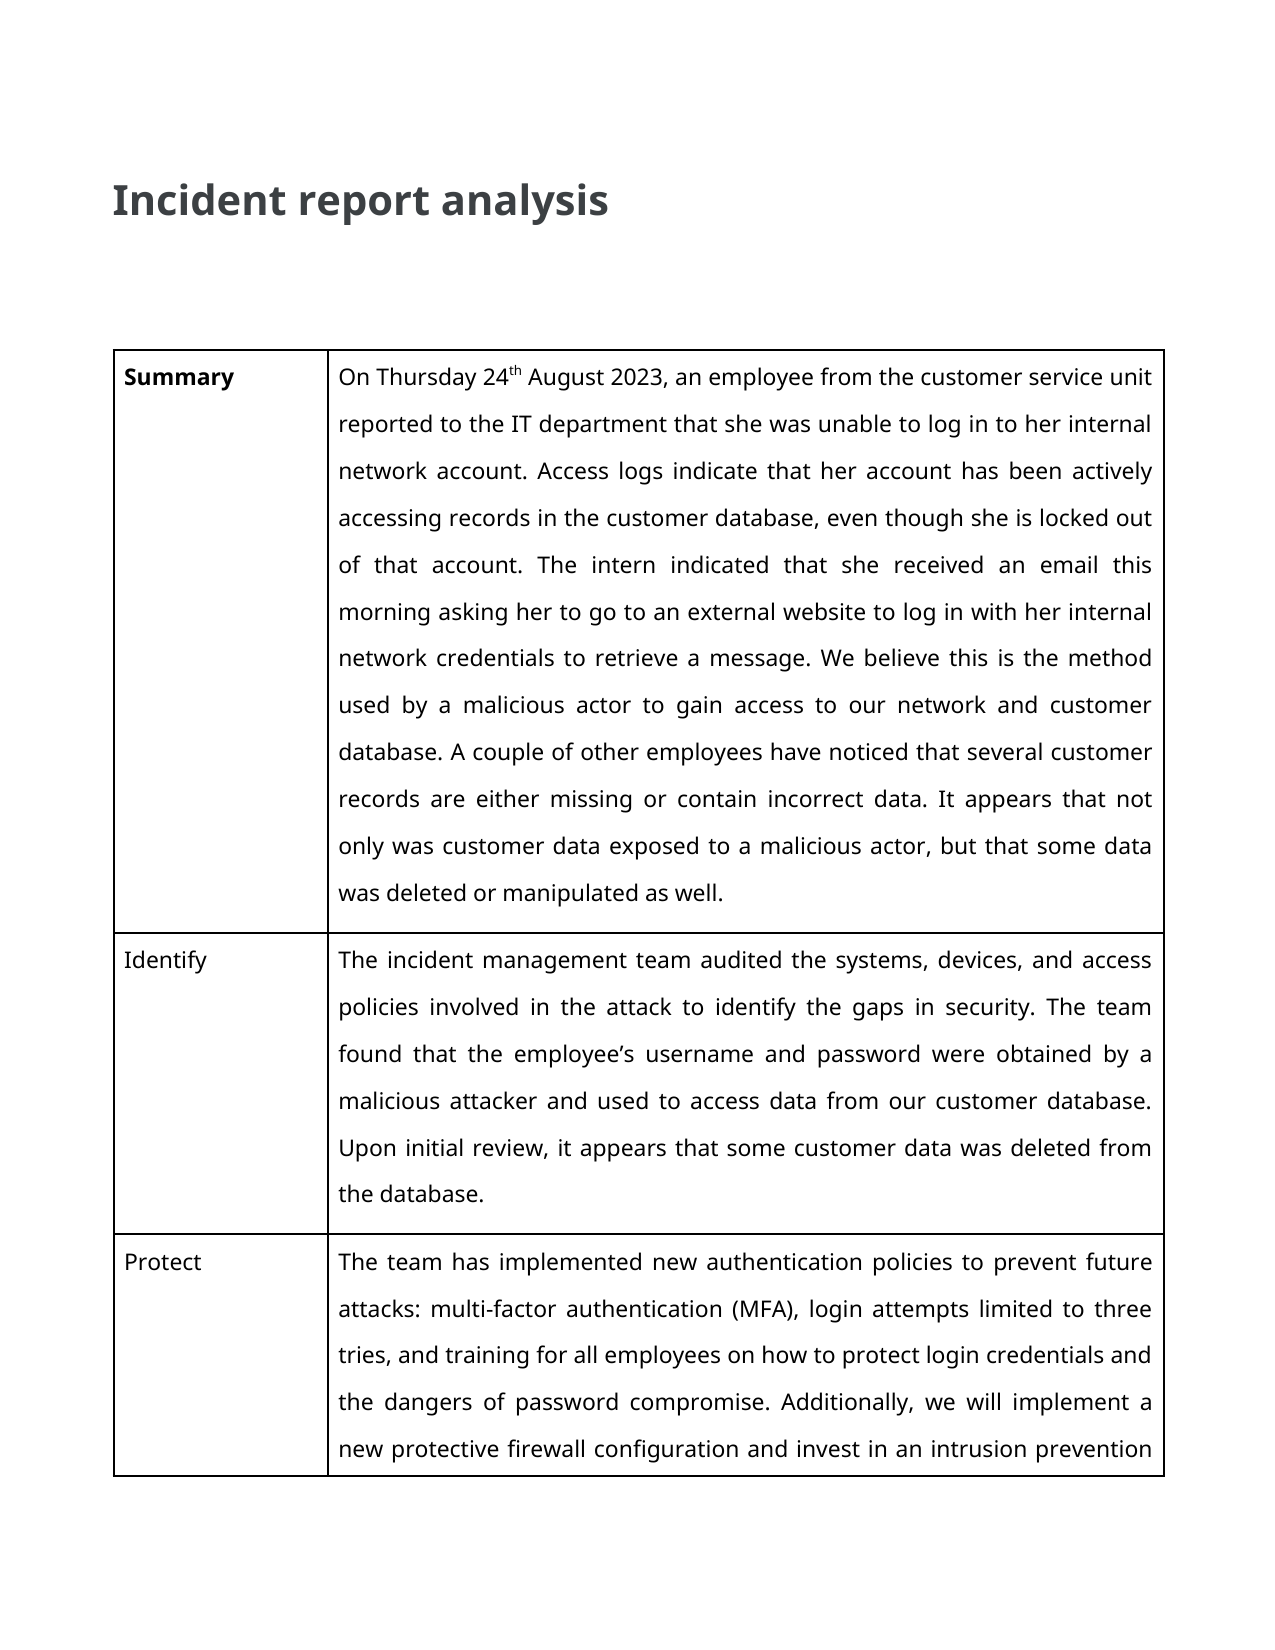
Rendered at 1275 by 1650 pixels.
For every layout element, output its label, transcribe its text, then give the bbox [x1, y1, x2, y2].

table_header On Thursday 24th August 2023, an employee from the customer service unit reported to the IT department that she was unable to log in to her internal network account. Access logs indicate that her account has been actively accessing records in the customer database, even though she is locked out of that account. The intern indicated that she received an email this morning asking her to go to an external website to log in with her internal network credentials to retrieve a message. We believe this is the method used by a malicious actor to gain access to our network and customer database. A couple of other employees have noticed that several customer records are either missing or contain incorrect data. It appears that not only was customer data exposed to a malicious actor, but that some data was deleted or manipulated as well. [329, 351, 1163, 932]
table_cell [329, 1235, 1163, 1475]
table_cell Identify [115, 934, 327, 1233]
text Incident report analysis [112, 171, 1162, 228]
table_header Summary [115, 351, 327, 932]
table_cell Protect [115, 1235, 327, 1475]
table_cell The incident management team audited the systems, devices, and access policies involved in the attack to identify the gaps in security. The team found that the employee’s username and password were obtained by a malicious attacker and used to access data from our customer database. Upon initial review, it appears that some customer data was deleted from the database. [329, 934, 1163, 1233]
